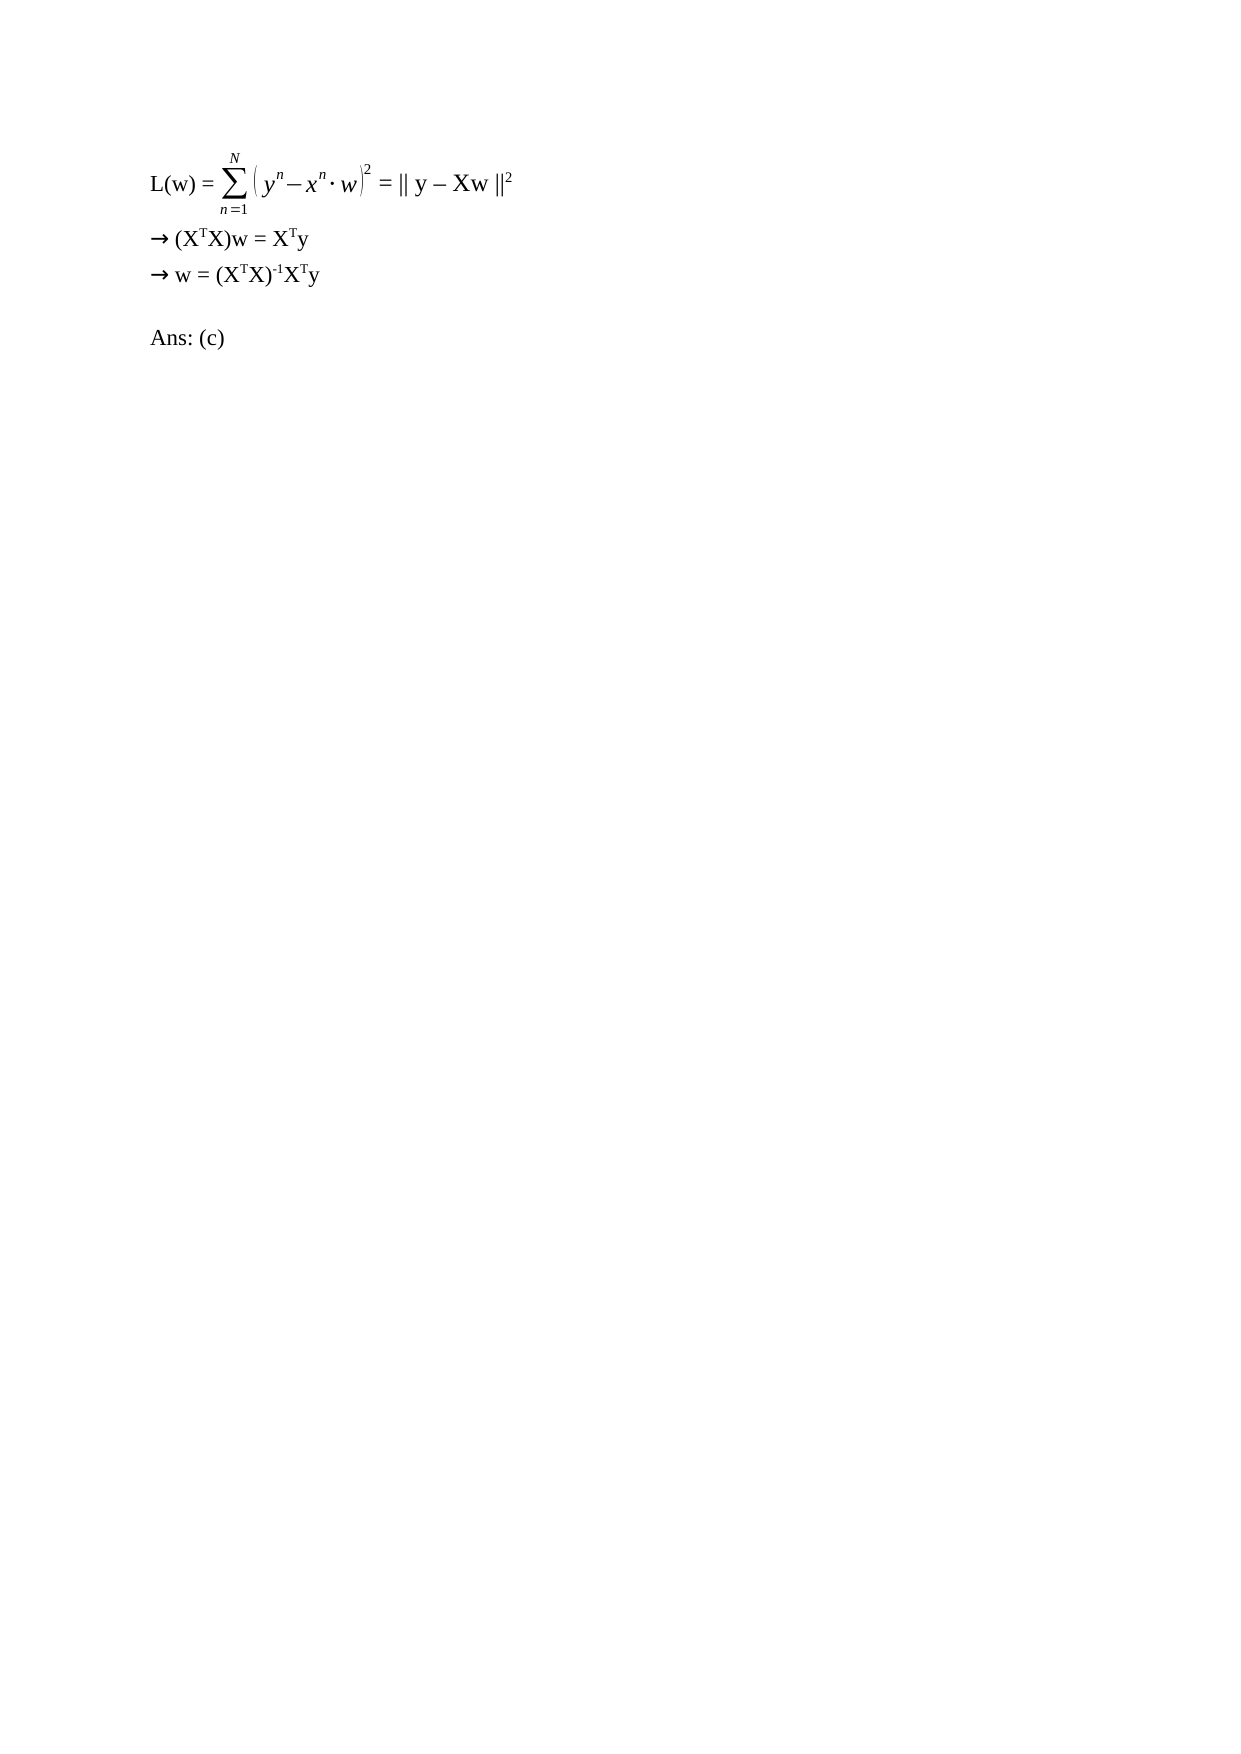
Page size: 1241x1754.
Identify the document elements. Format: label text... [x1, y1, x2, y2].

text (XTX)w = XTy [150, 222, 1090, 253]
text w = (XTX)-1XTy [150, 257, 1090, 289]
text Ans: (c) [150, 324, 1090, 350]
text L(w) = = || y – Xw ||2 [150, 150, 1090, 217]
